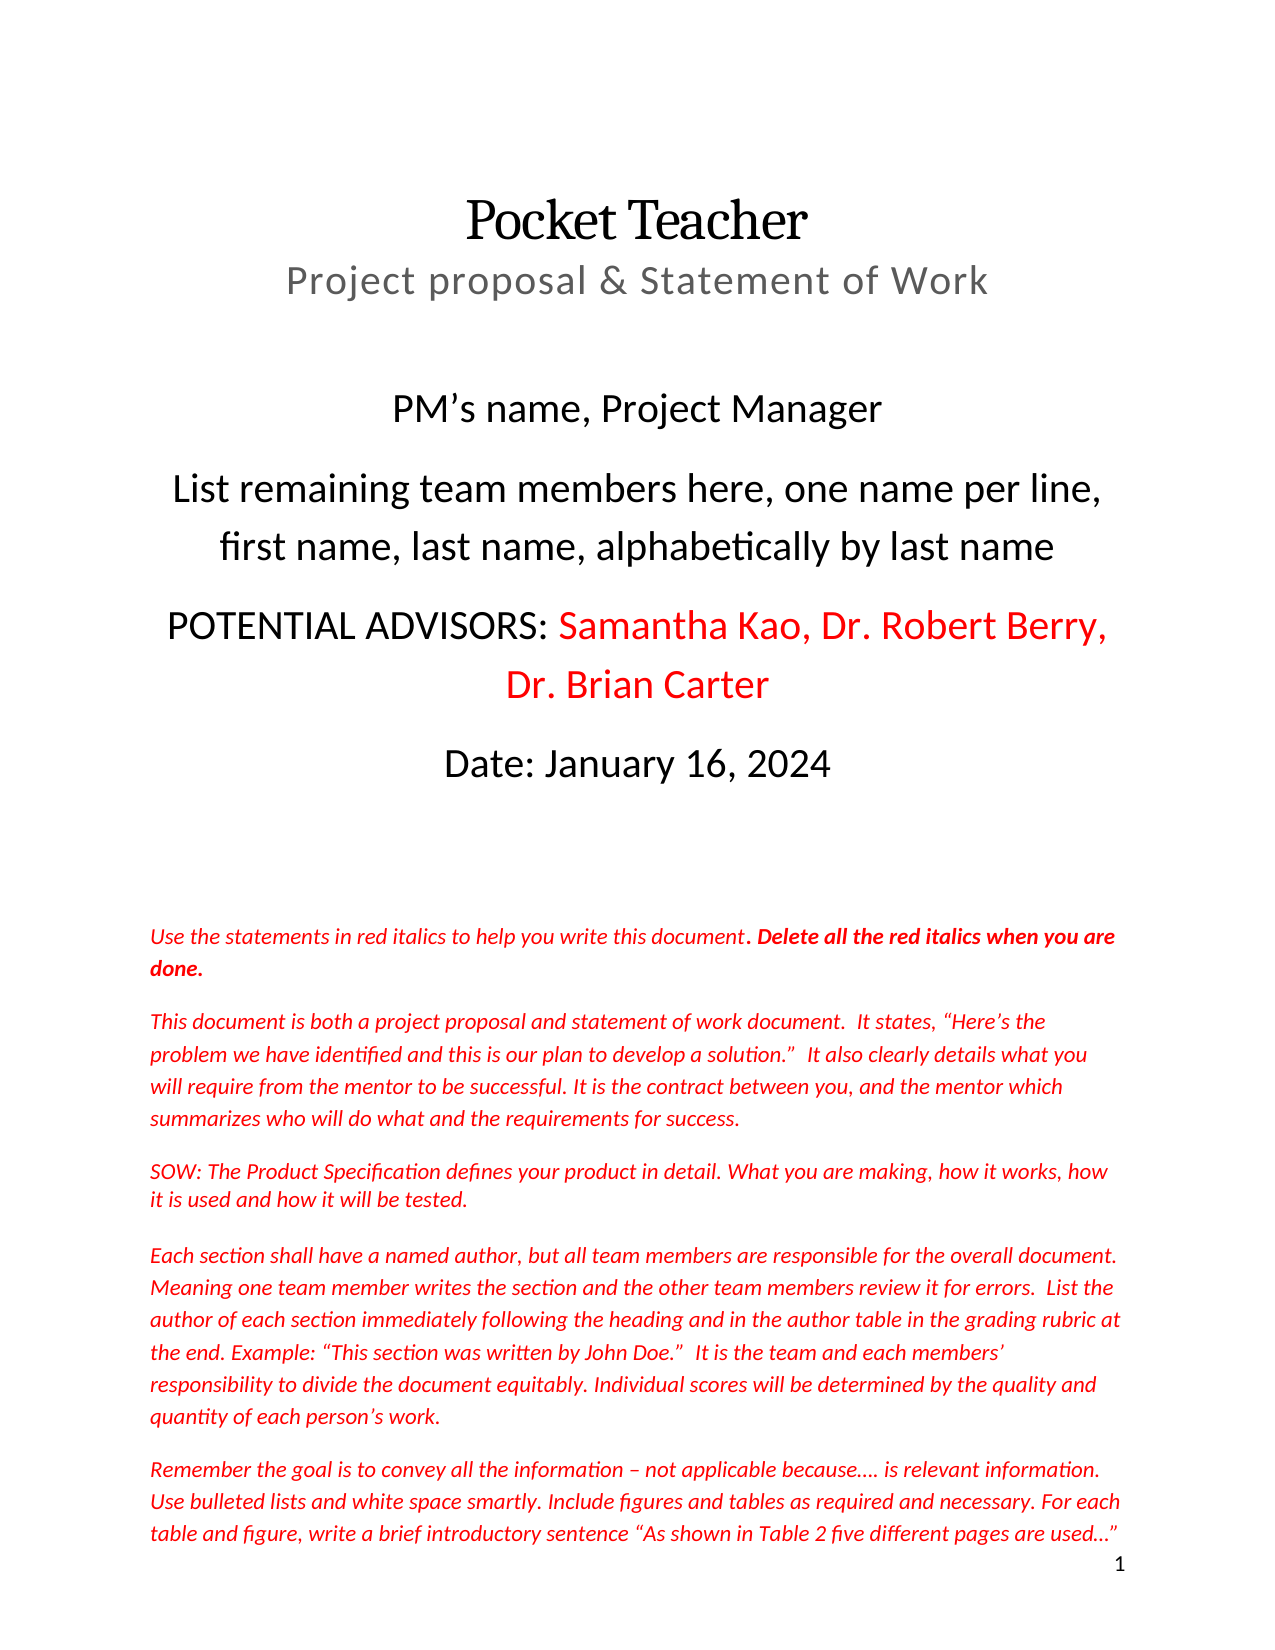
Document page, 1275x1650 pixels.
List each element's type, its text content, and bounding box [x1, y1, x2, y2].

text PM’s name, Project Manager [150, 382, 1125, 433]
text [150, 1455, 1125, 1547]
text SOW: The Product Specification defines your product in detail. What you are making, how it works, how it is used and how it will be tested. [150, 1157, 1125, 1213]
text Each section shall have a named author, but all team members are responsible for the overall document. Meaning one team member writes the section and the other team members review it for errors. List the author of each section immediately following the heading and in the author table in the grading rubric at the end. Example: “This section was written by John Doe.” It is the team and each members’ responsibility to divide the document equitably. Individual scores will be determined by the quality and quantity of each person’s work. [150, 1241, 1125, 1430]
text This document is both a project proposal and statement of work document. It states, “Here’s the problem we have identified and this is our plan to develop a solution.” It also clearly details what you will require from the mentor to be successful. It is the contract between you, and the mentor which summarizes who will do what and the requirements for success. [150, 1007, 1125, 1132]
text Date: January 16, 2024 [150, 737, 1125, 788]
text List remaining team members here, one name per line, first name, last name, alphabetically by last name [150, 462, 1125, 571]
text Use the statements in red italics to help you write this document. Delete all the red italics when you are done. [150, 922, 1125, 982]
title Pocket Teacher [150, 187, 1125, 254]
text POTENTIAL ADVISORS: Samantha Kao, Dr. Robert Berry, Dr. Brian Carter [150, 599, 1125, 708]
list Project proposal & Statement of Work [150, 254, 1125, 305]
